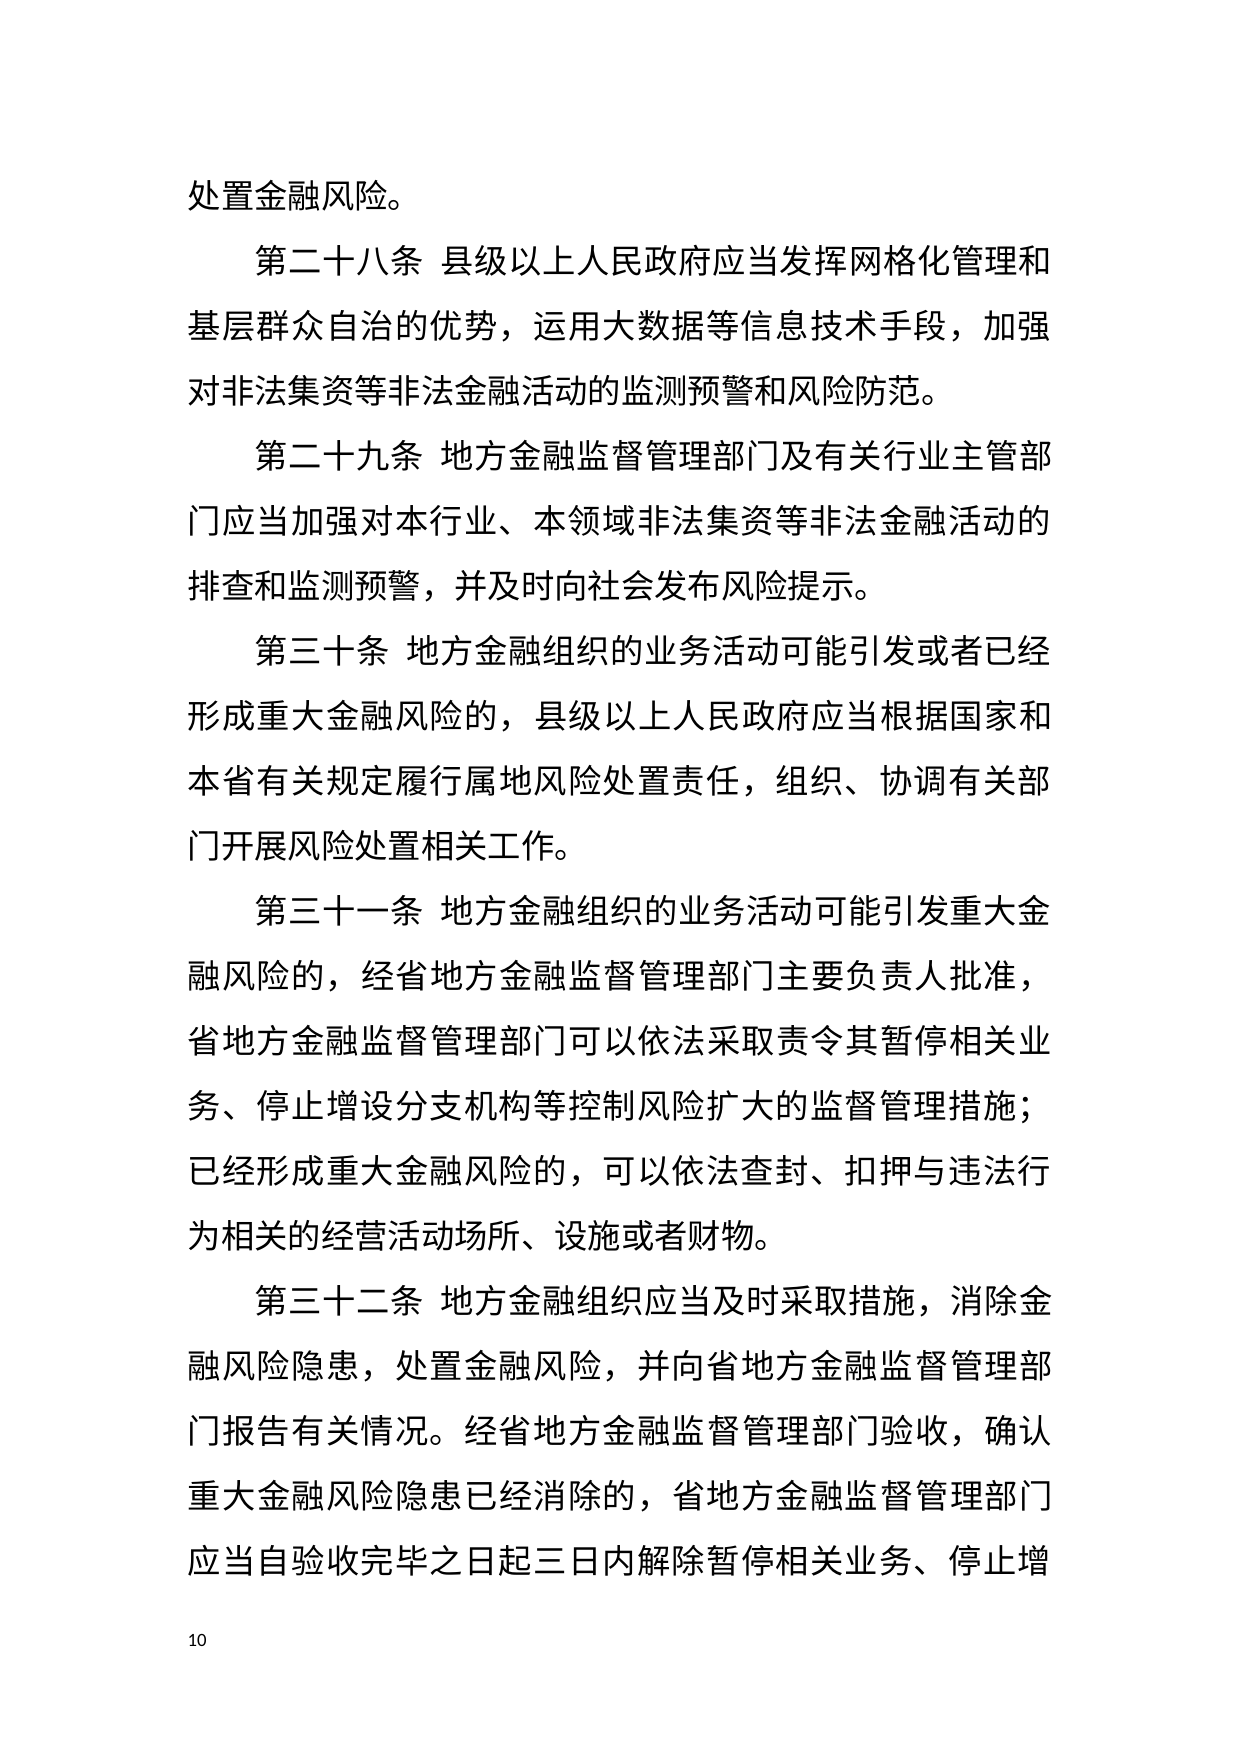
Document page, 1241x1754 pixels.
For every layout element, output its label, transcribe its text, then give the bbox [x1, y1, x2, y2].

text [187, 1267, 1053, 1592]
text 第三十一条 地方金融组织的业务活动可能引发重大金融风险的，经省地方金融监督管理部门主要负责人批准，省地方金融监督管理部门可以依法采取责令其暂停相关业务、停止增设分支机构等控制风险扩大的监督管理措施；已经形成重大金融风险的，可以依法查封、扣押与违法行为相关的经营活动场所、设施或者财物。 [187, 877, 1053, 1267]
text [187, 162, 1053, 227]
text 第二十九条 地方金融监督管理部门及有关行业主管部门应当加强对本行业、本领域非法集资等非法金融活动的排查和监测预警，并及时向社会发布风险提示。 [187, 422, 1053, 617]
text 第三十条 地方金融组织的业务活动可能引发或者已经形成重大金融风险的，县级以上人民政府应当根据国家和本省有关规定履行属地风险处置责任，组织、协调有关部门开展风险处置相关工作。 [187, 617, 1053, 877]
text 第二十八条 县级以上人民政府应当发挥网格化管理和基层群众自治的优势，运用大数据等信息技术手段，加强对非法集资等非法金融活动的监测预警和风险防范。 [187, 227, 1053, 422]
